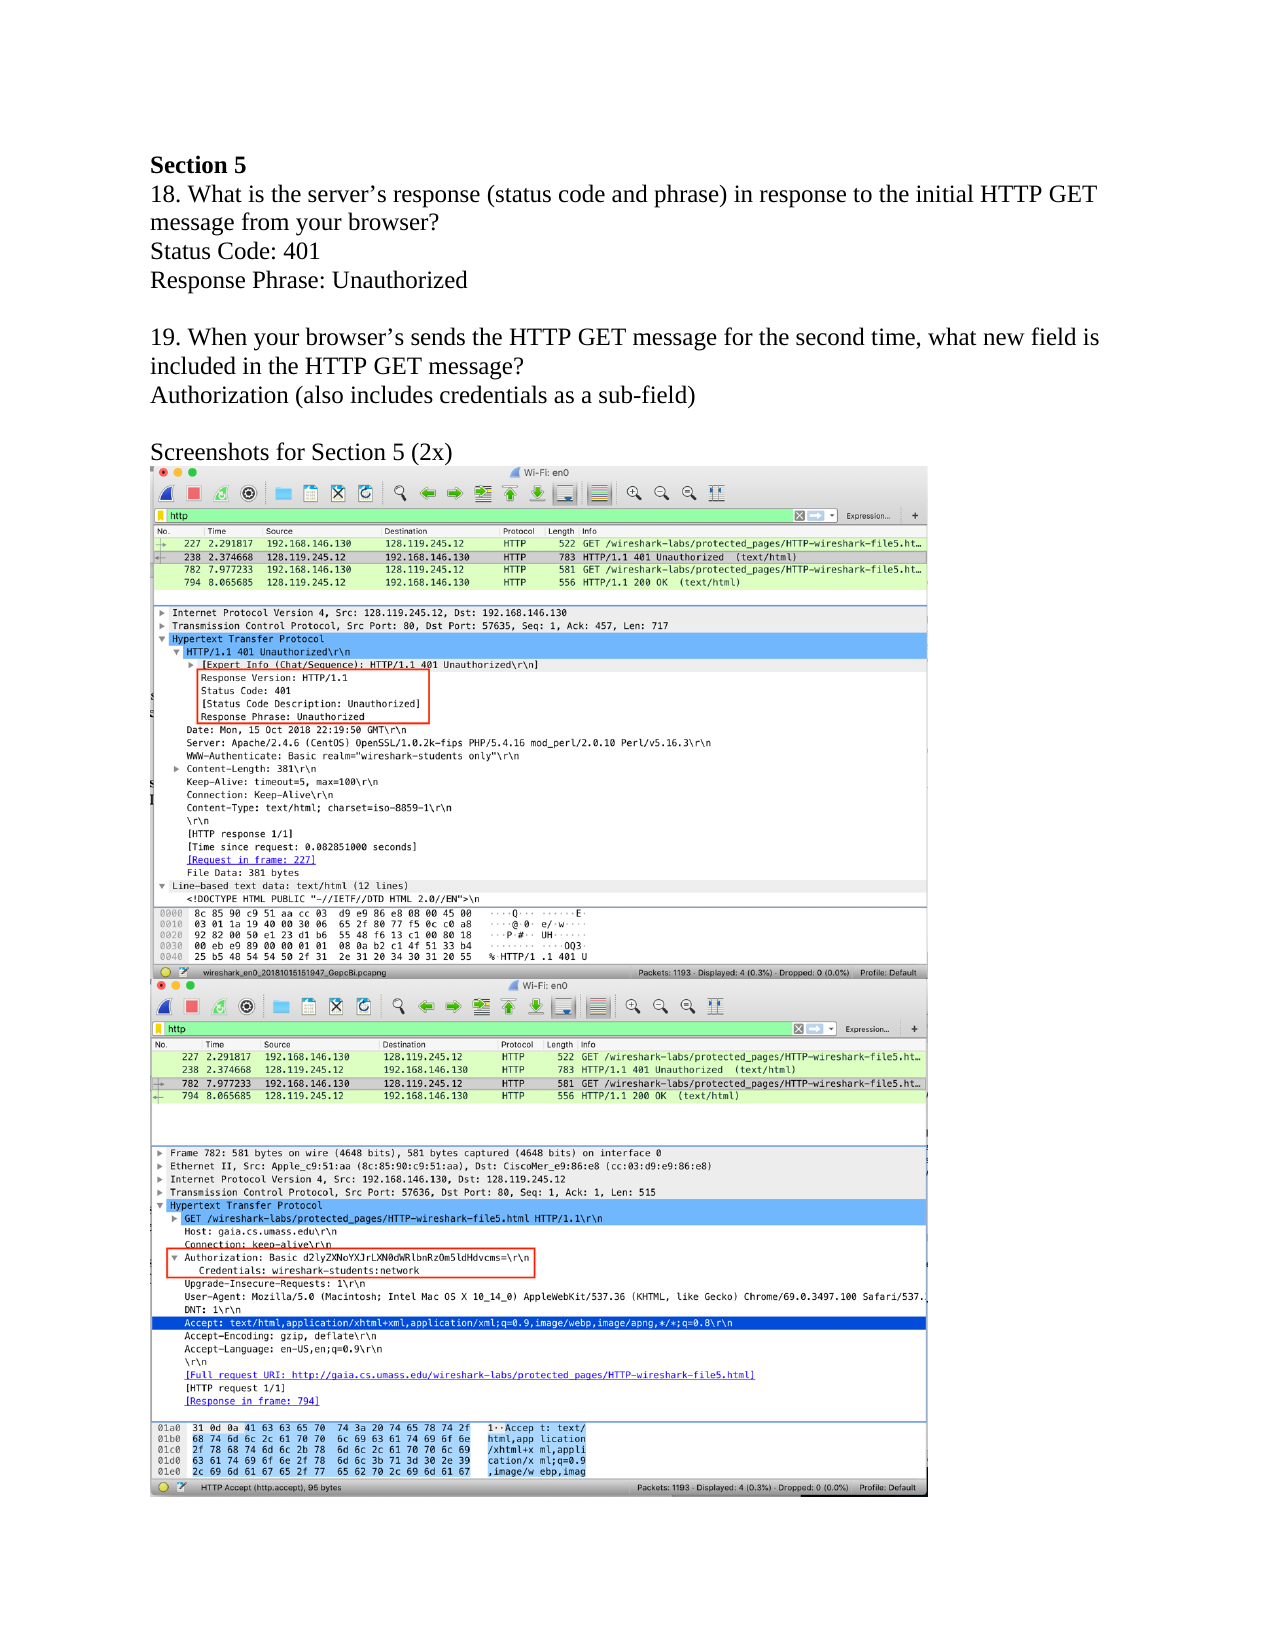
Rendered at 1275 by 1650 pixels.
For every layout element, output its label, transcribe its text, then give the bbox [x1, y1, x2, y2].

text 19. When your browser’s sends the HTTP GET message for the second time, what new field is included in the HTTP GET message? [150, 322, 1125, 380]
text Screenshots for Section 5 (2x) [150, 437, 1125, 466]
text 18. What is the server’s response (status code and phrase) in response to the initial HTTP GET message from your browser? [150, 179, 1125, 236]
picture [150, 466, 928, 1497]
text Authorization (also includes credentials as a sub-field) [150, 380, 1125, 409]
text Section 5 [150, 150, 1125, 179]
text Status Code: 401 [150, 236, 1125, 265]
text Response Phrase: Unauthorized [150, 265, 1125, 294]
